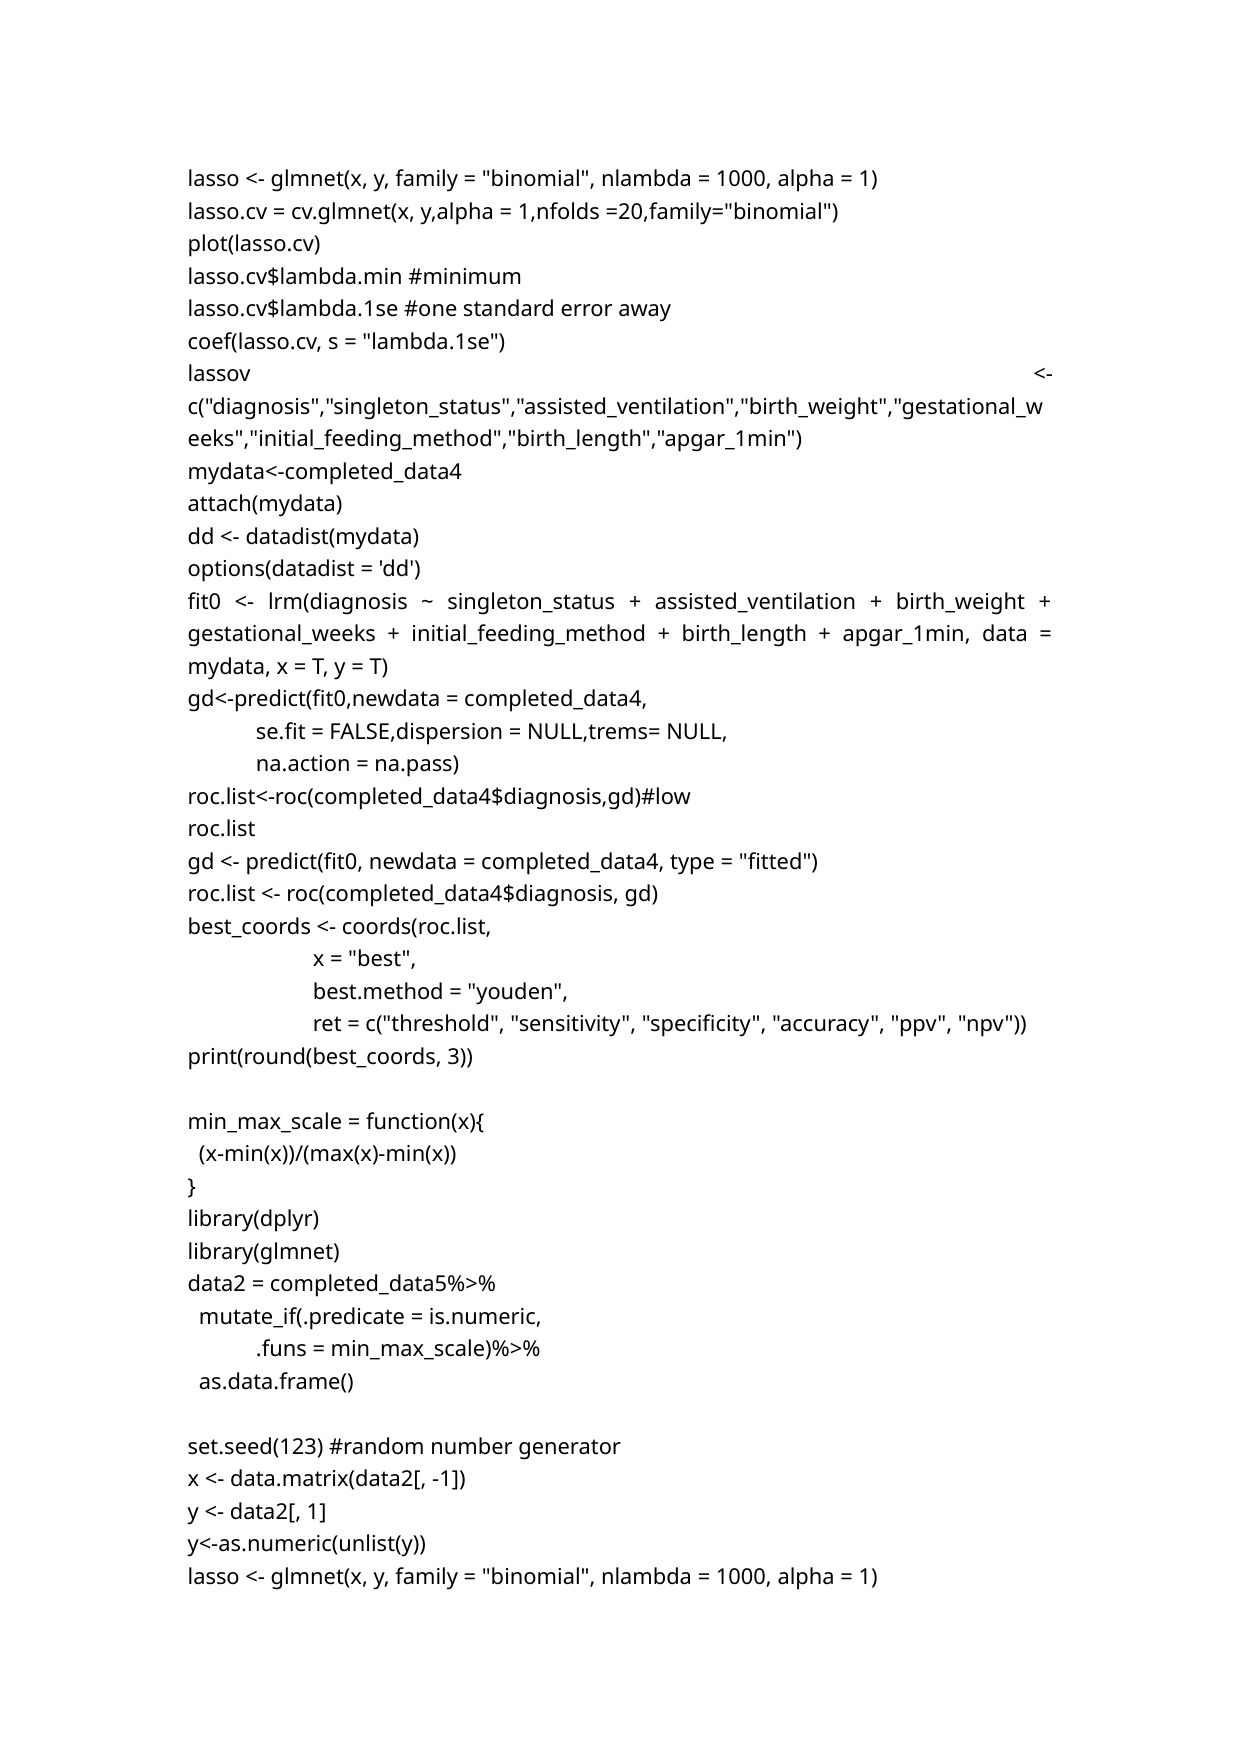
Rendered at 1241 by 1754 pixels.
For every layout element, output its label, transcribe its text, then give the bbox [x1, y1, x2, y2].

text x <- data.matrix(data2[, -1]) [187, 1462, 1053, 1494]
text lasso.cv$lambda.min #minimum [187, 259, 1053, 292]
text fit0 <- lrm(diagnosis ~ singleton_status + assisted_ventilation + birth_weight + gestational_weeks + initial_feeding_method + birth_length + apgar_1min, data = mydata, x = T, y = T) [187, 584, 1053, 682]
text mutate_if(.predicate = is.numeric, [187, 1299, 1053, 1332]
text } [187, 1169, 1053, 1202]
text min_max_scale = function(x){ [187, 1104, 1053, 1137]
text lassov <- c("diagnosis","singleton_status","assisted_ventilation","birth_weight","gestational_weeks","initial_feeding_method","birth_length","apgar_1min") [187, 357, 1053, 454]
text best_coords <- coords(roc.list, [187, 909, 1053, 942]
text y <- data2[, 1] [187, 1494, 1053, 1527]
text (x-min(x))/(max(x)-min(x)) [187, 1137, 1053, 1169]
text attach(mydata) [187, 487, 1053, 519]
text print(round(best_coords, 3)) [187, 1039, 1053, 1072]
text roc.list <- roc(completed_data4$diagnosis, gd) [187, 877, 1053, 909]
text lasso.cv = cv.glmnet(x, y,alpha = 1,nfolds =20,family="binomial") [187, 194, 1053, 227]
text options(datadist = 'dd') [187, 552, 1053, 584]
text roc.list<-roc(completed_data4$diagnosis,gd)#low [187, 779, 1053, 812]
text gd<-predict(fit0,newdata = completed_data4, [187, 682, 1053, 714]
text ret = c("threshold", "sensitivity", "specificity", "accuracy", "ppv", "npv")) [187, 1007, 1053, 1039]
text set.seed(123) #random number generator [187, 1429, 1053, 1462]
text roc.list [187, 812, 1053, 844]
text gd <- predict(fit0, newdata = completed_data4, type = "fitted") [187, 844, 1053, 877]
text as.data.frame() [187, 1364, 1053, 1397]
text data2 = completed_data5%>% [187, 1267, 1053, 1299]
text plot(lasso.cv) [187, 227, 1053, 259]
text y<-as.numeric(unlist(y)) [187, 1527, 1053, 1559]
text library(dplyr) [187, 1202, 1053, 1234]
text na.action = na.pass) [187, 747, 1053, 779]
text dd <- datadist(mydata) [187, 519, 1053, 552]
text x = "best", [187, 942, 1053, 974]
text lasso <- glmnet(x, y, family = "binomial", nlambda = 1000, alpha = 1) [187, 162, 1053, 194]
text coef(lasso.cv, s = "lambda.1se") [187, 324, 1053, 357]
text lasso.cv$lambda.1se #one standard error away [187, 292, 1053, 324]
text .funs = min_max_scale)%>% [187, 1332, 1053, 1364]
text se.fit = FALSE,dispersion = NULL,trems= NULL, [187, 714, 1053, 747]
text best.method = "youden", [187, 974, 1053, 1007]
text lasso <- glmnet(x, y, family = "binomial", nlambda = 1000, alpha = 1) [187, 1559, 1053, 1592]
text mydata<-completed_data4 [187, 454, 1053, 487]
text library(glmnet) [187, 1234, 1053, 1267]
